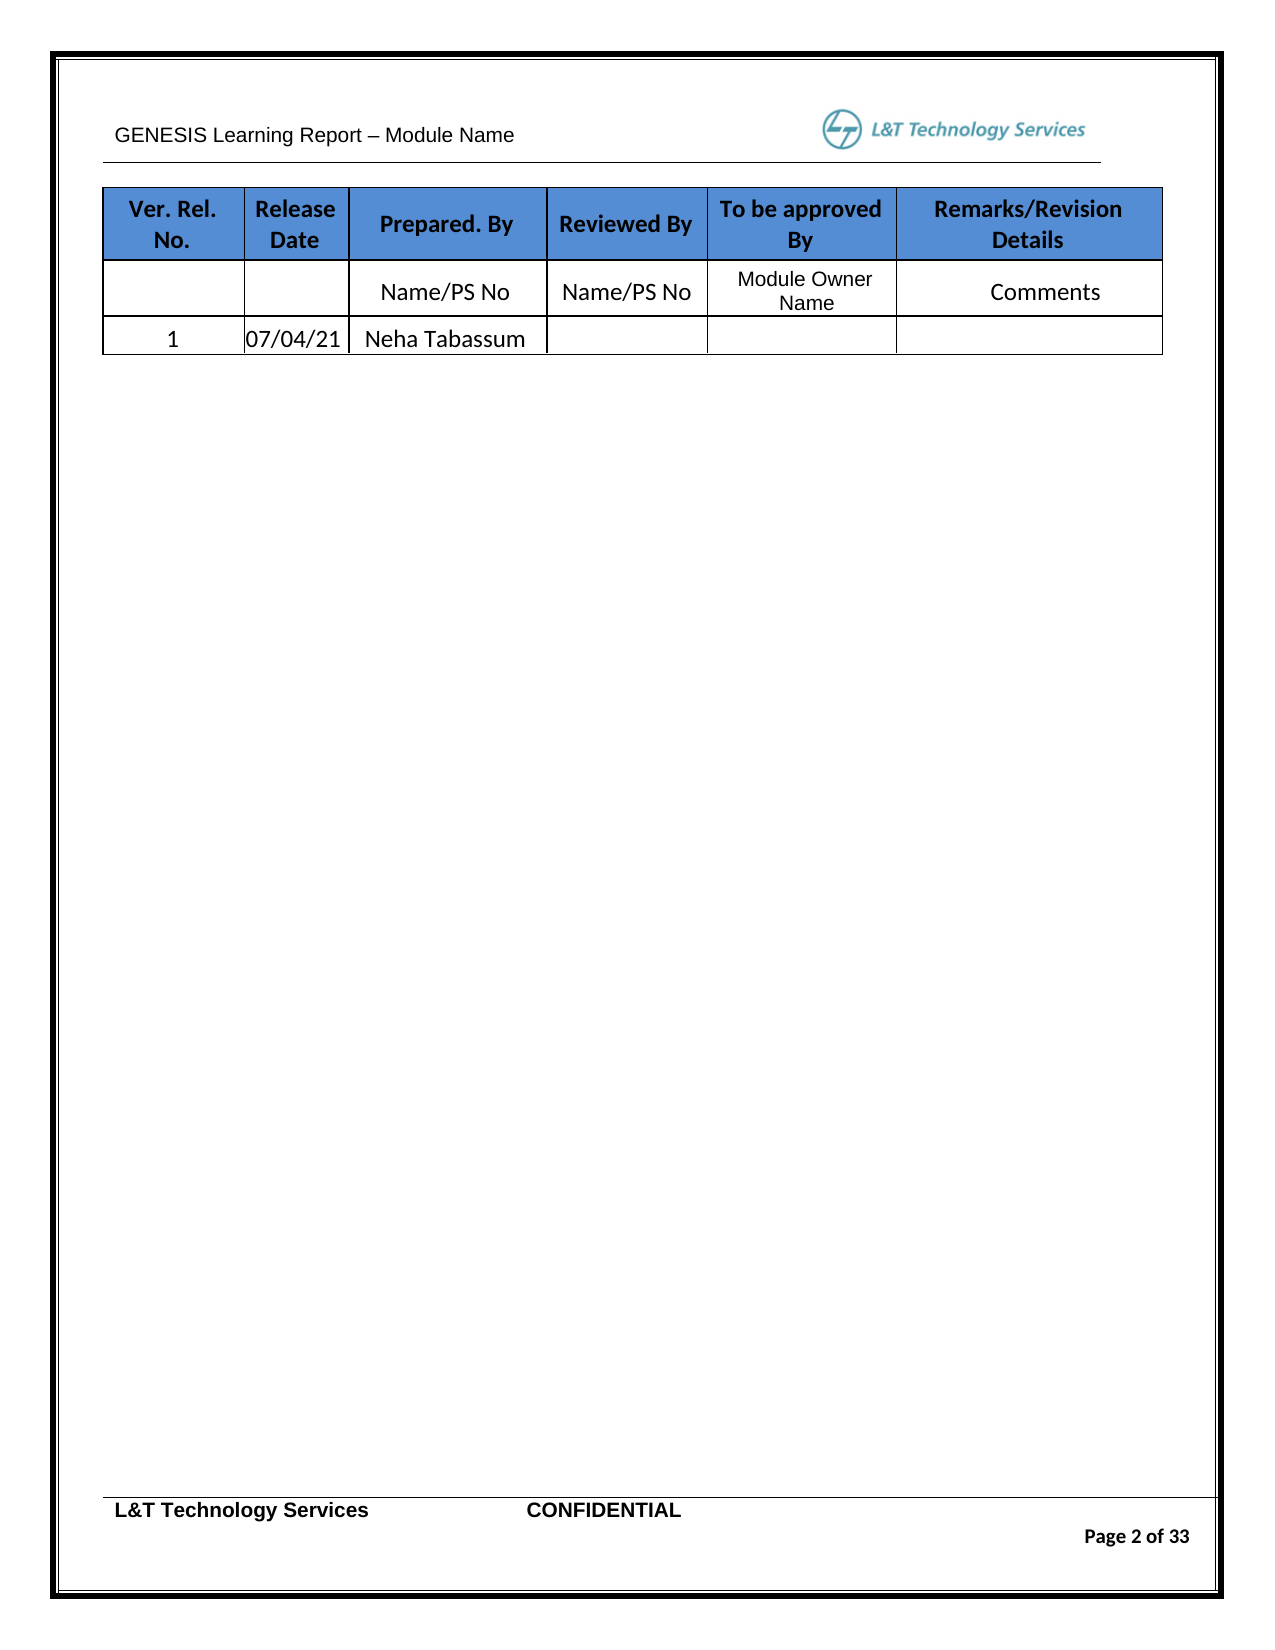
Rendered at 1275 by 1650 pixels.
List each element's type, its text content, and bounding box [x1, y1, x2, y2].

table_header Release Date [245, 188, 348, 259]
table_cell [245, 261, 348, 315]
table_cell Name/PS No [548, 261, 707, 315]
table_cell Neha Tabassum [350, 317, 546, 353]
table_cell [104, 261, 244, 315]
table_cell Name/PS No [350, 261, 546, 315]
table_cell [897, 317, 1162, 353]
picture [820, 98, 1087, 162]
table_header Ver. Rel. No. [104, 188, 244, 259]
table_cell [708, 317, 896, 353]
table_header Reviewed By [548, 188, 707, 259]
table_cell [548, 317, 707, 353]
table_cell 1 [104, 317, 244, 353]
table_header To be approved By [708, 188, 896, 259]
table_cell Comments [897, 261, 1162, 315]
table_cell 07/04/21 [245, 317, 348, 353]
table_cell Module Owner Name [708, 261, 896, 315]
table_header Remarks/Revision Details [897, 188, 1162, 259]
table_header Prepared. By [350, 188, 546, 259]
